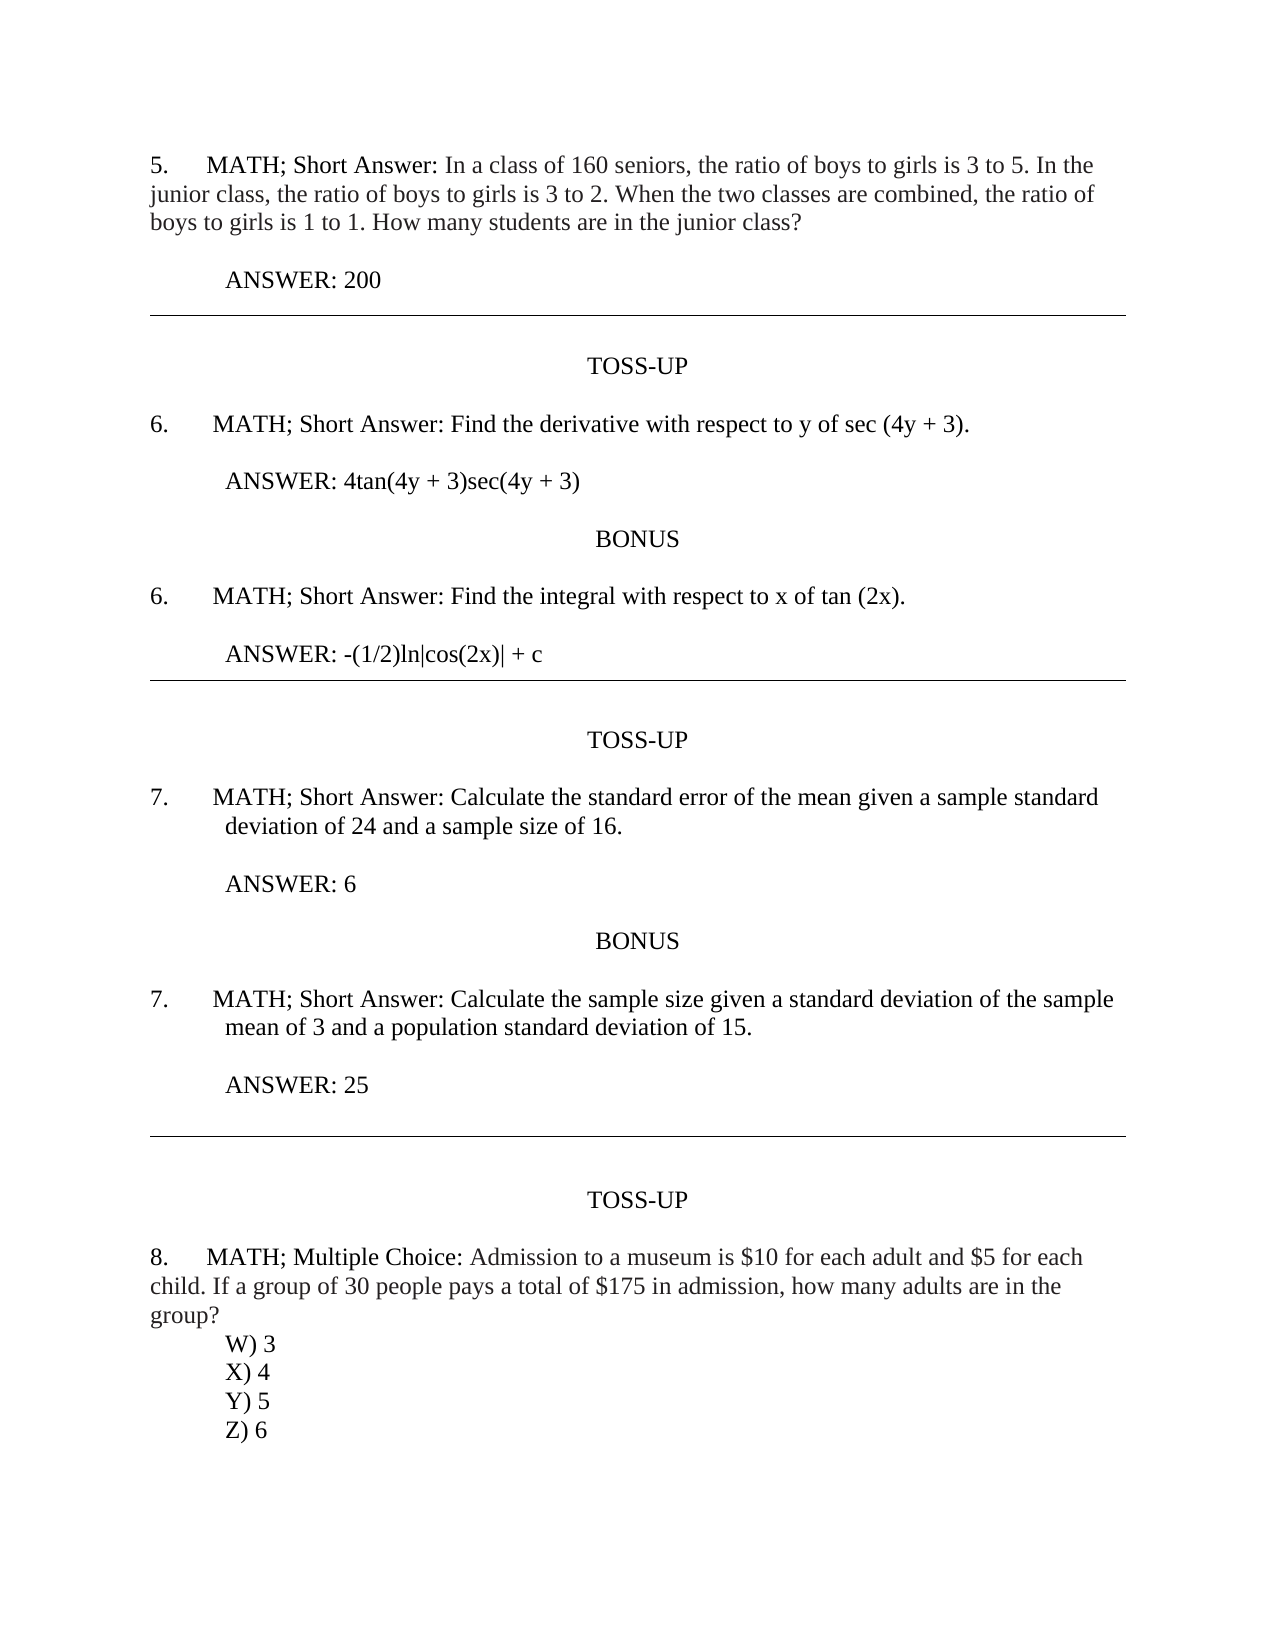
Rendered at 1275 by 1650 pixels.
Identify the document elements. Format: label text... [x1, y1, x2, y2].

text 6. MATH; Short Answer: Find the integral with respect to x of tan (2x). [150, 581, 1125, 610]
text ANSWER: 4tan(4y + 3)sec(4y + 3) [150, 466, 1125, 495]
text Z) 6 [150, 1415, 1125, 1444]
text 7. MATH; Short Answer: Calculate the sample size given a standard deviation of the sample mean of 3 and a population standard deviation of 15. [150, 984, 1125, 1041]
text ANSWER: 200 [150, 265, 1125, 294]
text TOSS-UP [150, 351, 1125, 380]
text TOSS-UP [150, 725, 1125, 754]
text 8. MATH; Multiple Choice: Admission to a museum is $10 for each adult and $5 for each child. If a group of 30 people pays a total of $175 in admission, how many adults are in the group? [150, 1242, 1125, 1329]
text Y) 5 [150, 1386, 1125, 1415]
text BONUS [150, 524, 1125, 552]
text ANSWER: 6 [150, 869, 1125, 897]
text 5. MATH; Short Answer: In a class of 160 seniors, the ratio of boys to girls is 3 to 5. In the junior class, the ratio of boys to girls is 3 to 2. When the two classes are combined, the ratio of boys to girls is 1 to 1. How many students are in the junior class? [150, 150, 1125, 236]
text TOSS-UP [150, 1185, 1125, 1214]
text W) 3 [150, 1329, 1125, 1357]
text ANSWER: -(1/2)ln|cos(2x)| + c [150, 639, 1125, 667]
text ANSWER: 25 [150, 1070, 1125, 1099]
text X) 4 [150, 1357, 1125, 1386]
text 7. MATH; Short Answer: Calculate the standard error of the mean given a sample standard deviation of 24 and a sample size of 16. [150, 782, 1125, 840]
list MATH; Short Answer: Find the derivative with respect to y of sec (4y + 3). [150, 409, 1125, 437]
text BONUS [150, 926, 1125, 955]
